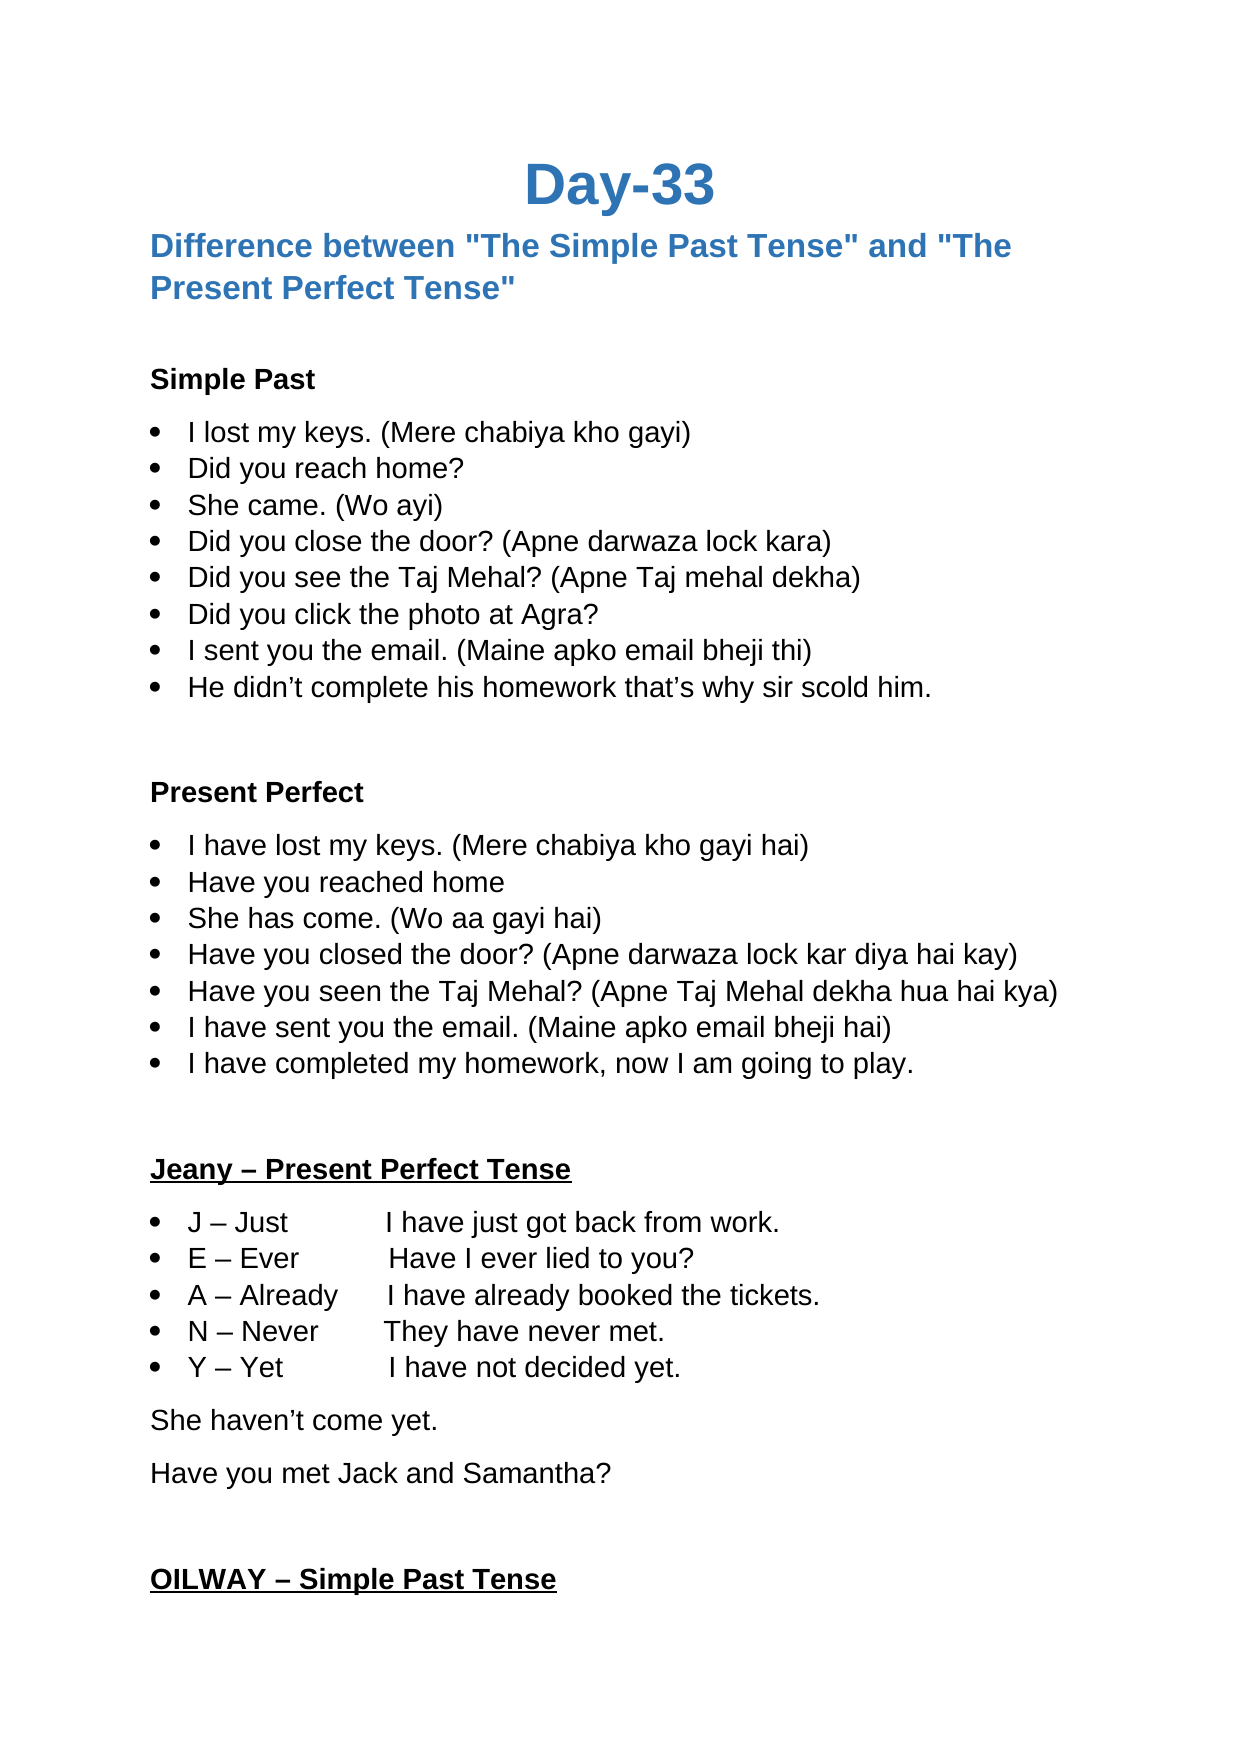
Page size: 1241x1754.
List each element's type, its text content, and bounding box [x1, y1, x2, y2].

list He didn’t complete his homework that’s why sir scold him. [150, 669, 1090, 703]
list A – Already I have already booked the tickets. [150, 1278, 1090, 1311]
text Simple Past [150, 362, 1090, 396]
text Have you met Jack and Samantha? [150, 1456, 1090, 1490]
list Have you reached home [150, 864, 1090, 898]
list I have sent you the email. (Maine apko email bheji hai) [150, 1010, 1090, 1044]
list She has come. (Wo aa gayi hai) [150, 901, 1090, 935]
list J – Just I have just got back from work. [150, 1205, 1090, 1239]
list Did you close the door? (Apne darwaza lock kara) [150, 524, 1090, 558]
list Did you click the photo at Agra? [150, 597, 1090, 631]
list Have you seen the Taj Mehal? (Apne Taj Mehal dekha hua hai kya) [150, 974, 1090, 1007]
list She came. (Wo ayi) [150, 488, 1090, 522]
list Y – Yet I have not decided yet. [150, 1350, 1090, 1384]
text Present Perfect [150, 775, 1090, 809]
list Did you see the Taj Mehal? (Apne Taj mehal dekha) [150, 561, 1090, 594]
list Did you reach home? [150, 451, 1090, 485]
subtitle Difference between "The Simple Past Tense" and "The Present Perfect Tense" [150, 227, 1090, 306]
list I lost my keys. (Mere chabiya kho gayi) [150, 415, 1090, 449]
list E – Ever Have I ever lied to you? [150, 1241, 1090, 1275]
subtitle Day-33 [150, 150, 1090, 217]
text Jeany – Present Perfect Tense [150, 1152, 1090, 1186]
list I sent you the email. (Maine apko email bheji thi) [150, 633, 1090, 667]
list I have lost my keys. (Mere chabiya kho gayi hai) [150, 828, 1090, 862]
list Have you closed the door? (Apne darwaza lock kar diya hai kay) [150, 937, 1090, 971]
text She haven’t come yet. [150, 1403, 1090, 1437]
list I have completed my homework, now I am going to play. [150, 1046, 1090, 1080]
text OILWAY – Simple Past Tense [150, 1562, 1090, 1595]
list N – Never They have never met. [150, 1314, 1090, 1348]
